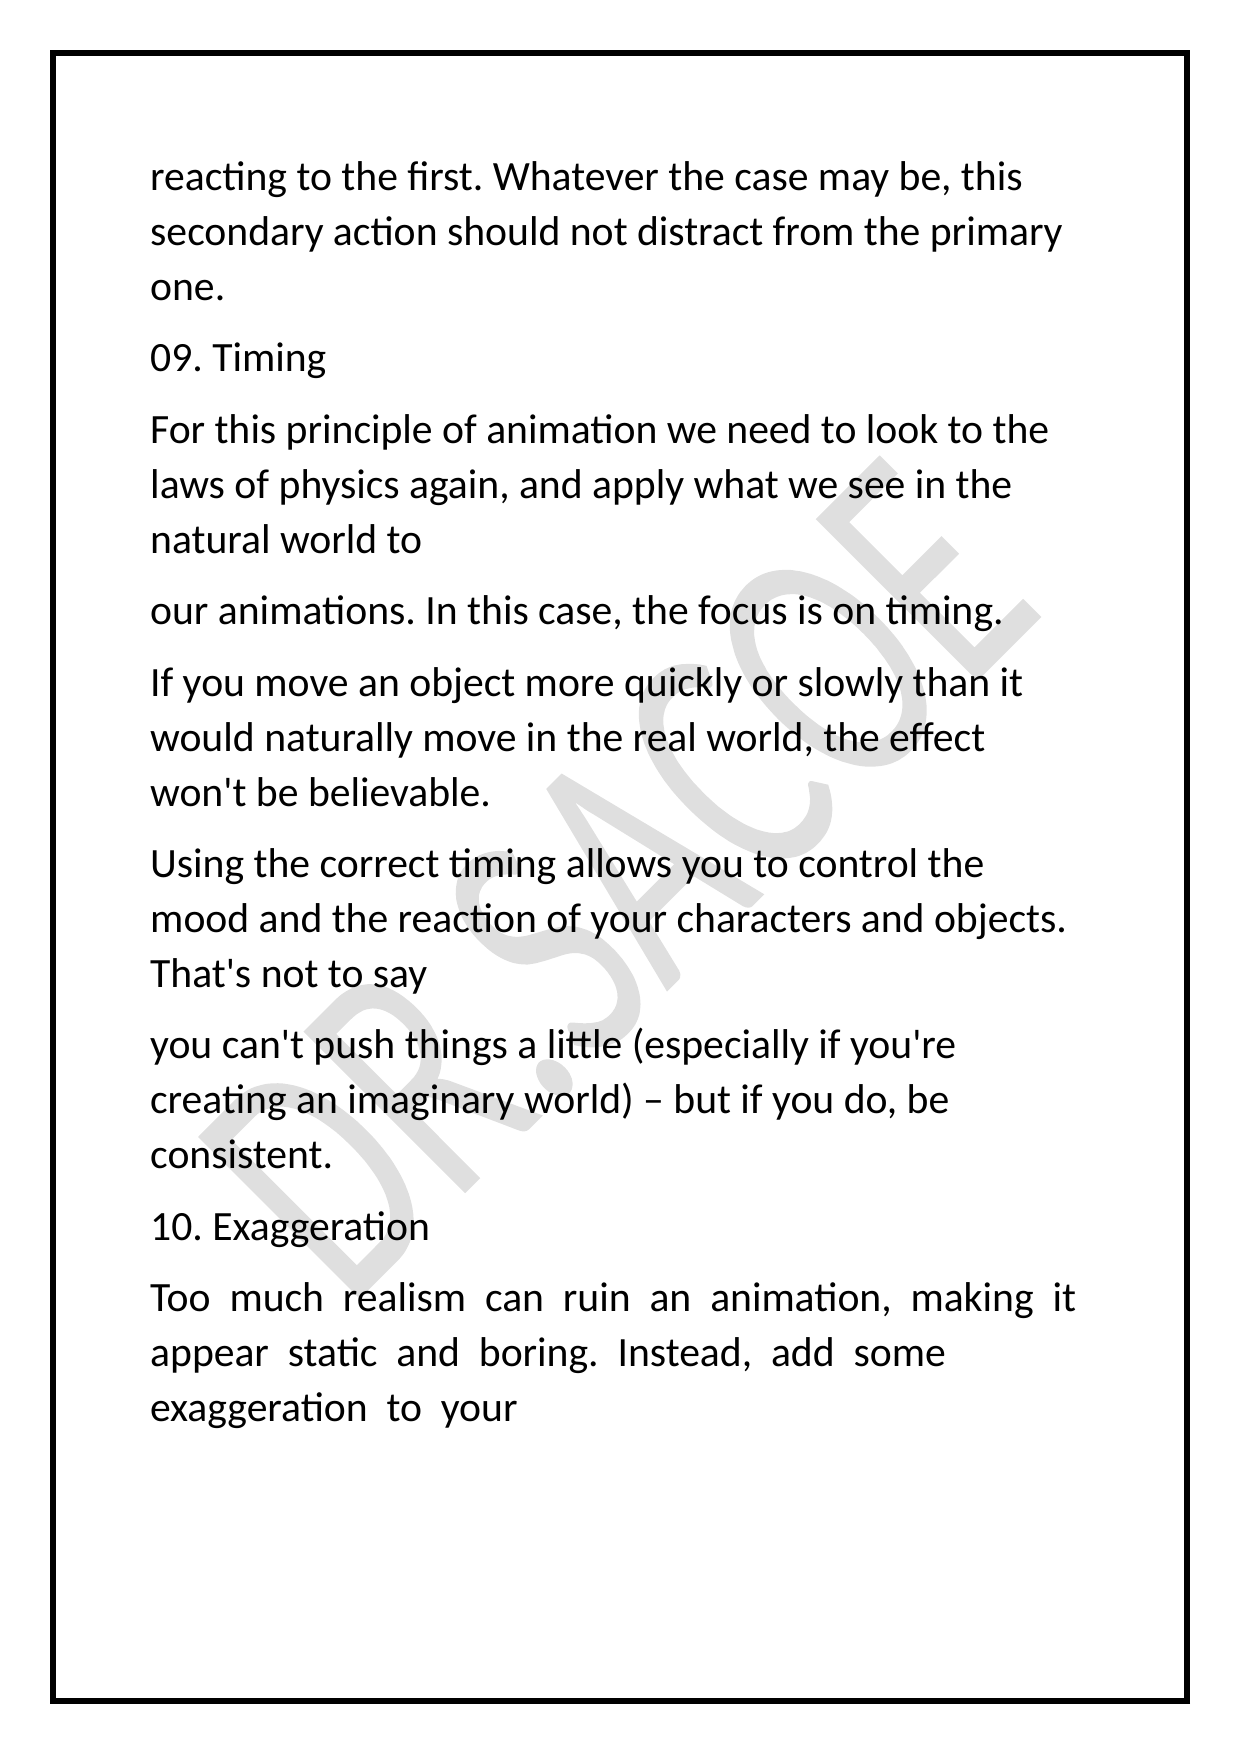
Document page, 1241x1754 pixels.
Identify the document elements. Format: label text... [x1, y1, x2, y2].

text If you move an object more quickly or slowly than it would naturally move in the real world, the effect won't be believable. [150, 656, 1090, 816]
text 09. Timing [150, 331, 1090, 382]
text reacting to the first. Whatever the case may be, this secondary action should not distract from the primary one. [150, 150, 1090, 311]
text 10. Exaggeration [150, 1200, 1090, 1251]
text you can't push things a little (especially if you're creating an imaginary world) – but if you do, be consistent. [150, 1018, 1090, 1179]
text Using the correct timing allows you to control the mood and the reaction of your characters and objects. That's not to say [150, 837, 1090, 998]
text our animations. In this case, the focus is on timing. [150, 584, 1090, 635]
text Too much realism can ruin an animation, making it appear static and boring. Instead, add some exaggeration to your [150, 1271, 1090, 1432]
text For this principle of animation we need to look to the laws of physics again, and apply what we see in the natural world to [150, 403, 1090, 563]
